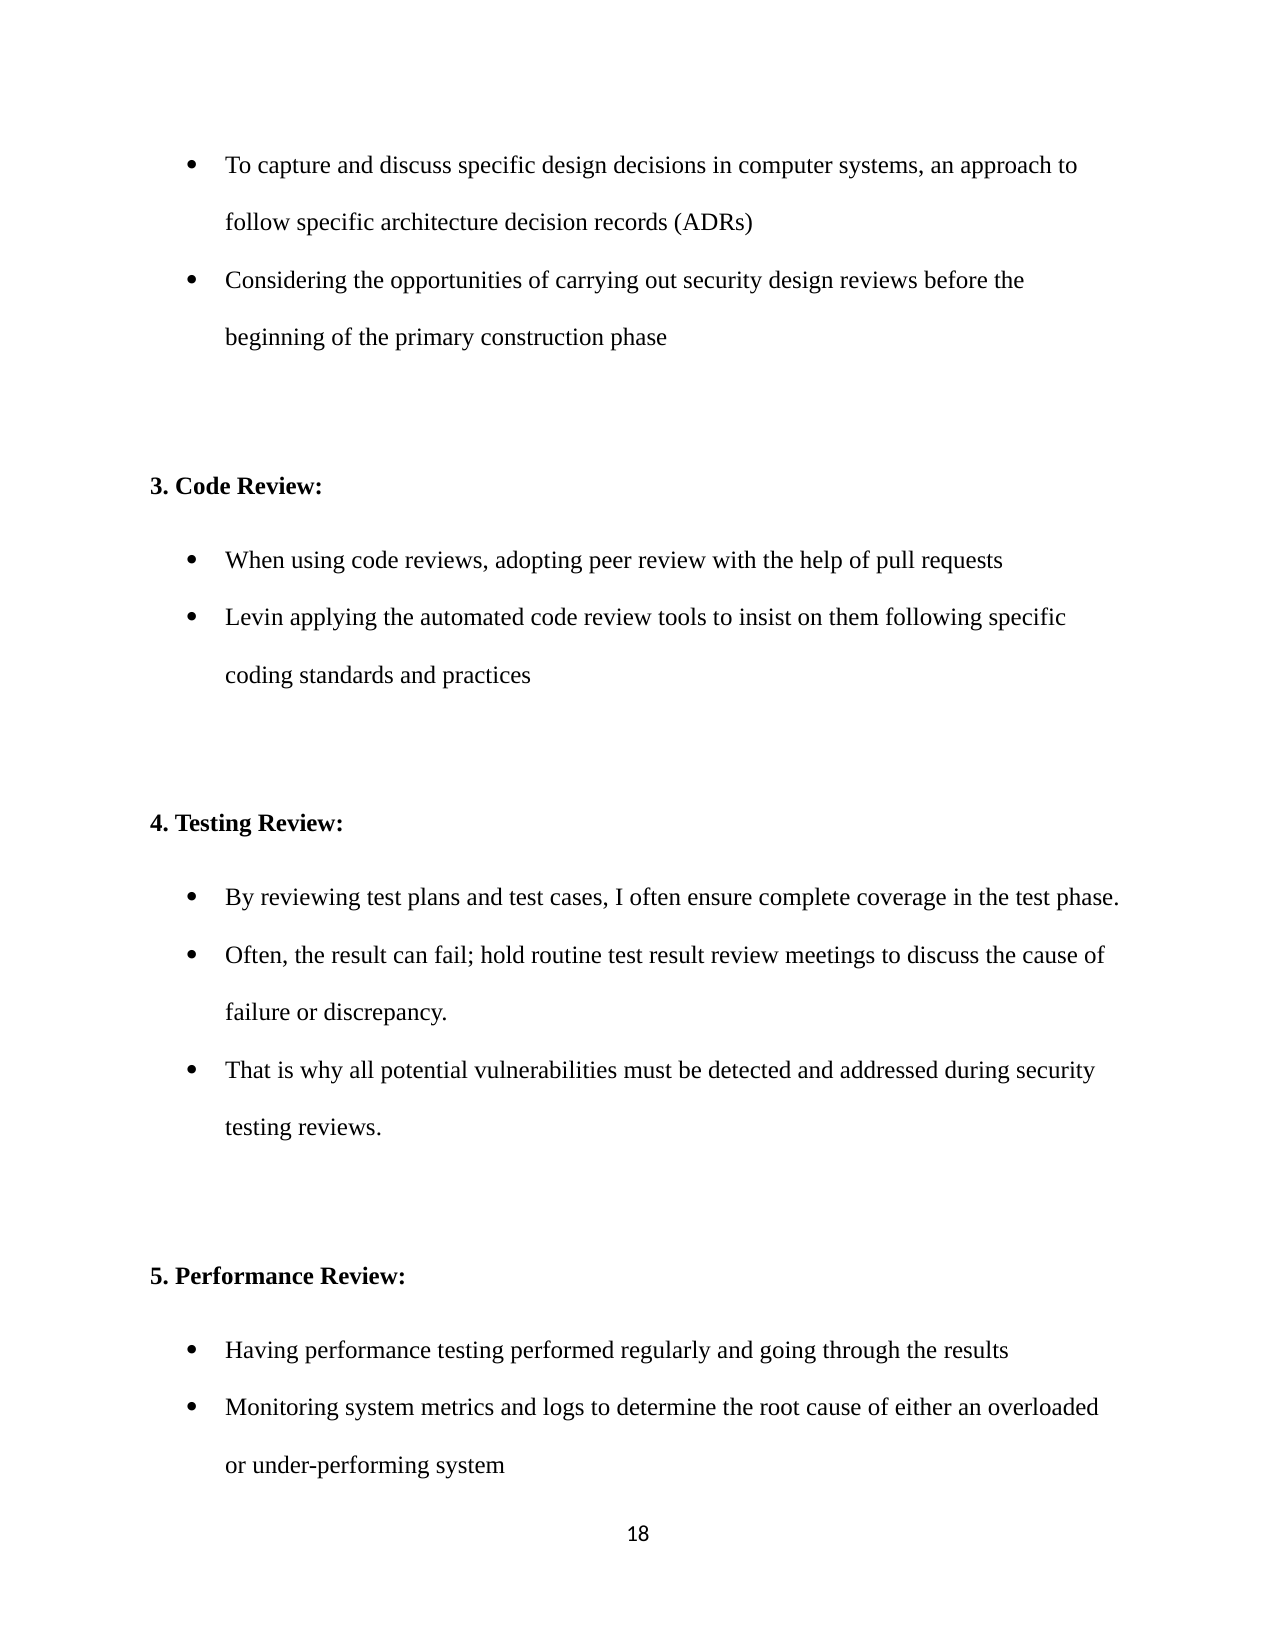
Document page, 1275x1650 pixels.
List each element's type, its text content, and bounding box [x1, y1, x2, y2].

list Having performance testing performed regularly and going through the results [187, 1335, 1125, 1364]
list By reviewing test plans and test cases, I often ensure complete coverage in the test phase. [187, 882, 1125, 911]
list When using code reviews, adopting peer review with the help of pull requests [187, 545, 1125, 574]
text 3. Code Review: [150, 471, 1125, 499]
list Monitoring system metrics and logs to determine the root cause of either an overloaded or under-performing system [187, 1392, 1125, 1479]
list Often, the result can fail; hold routine test result review meetings to discuss the cause of failure or discrepancy. [187, 940, 1125, 1026]
list That is why all potential vulnerabilities must be detected and addressed during security testing reviews. [187, 1055, 1125, 1141]
list Levin applying the automated code review tools to insist on them following specific coding standards and practices [187, 602, 1125, 689]
text 5. Performance Review: [150, 1261, 1125, 1289]
list To capture and discuss specific design decisions in computer systems, an approach to follow specific architecture decision records (ADRs) [187, 150, 1125, 236]
list Considering the opportunities of carrying out security design reviews before the beginning of the primary construction phase [187, 265, 1125, 351]
text 4. Testing Review: [150, 808, 1125, 837]
